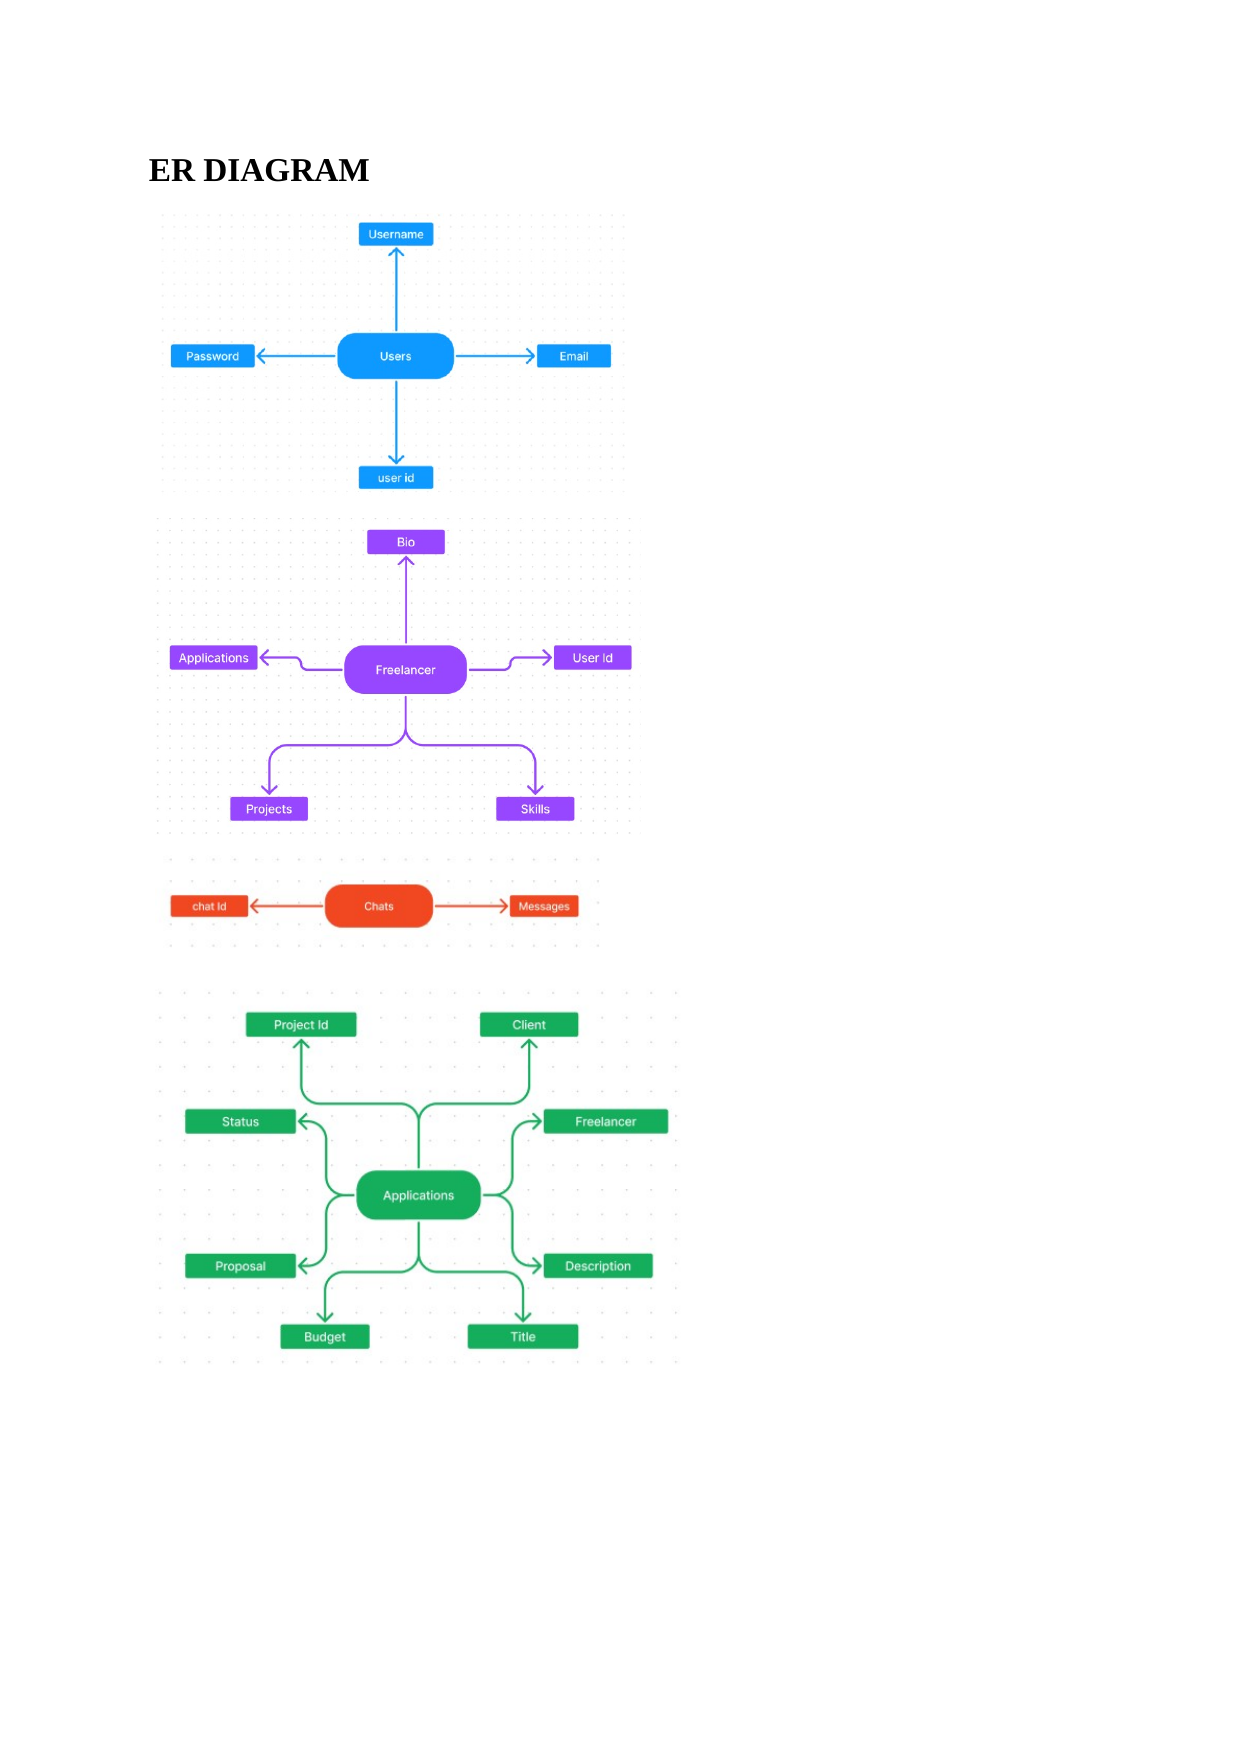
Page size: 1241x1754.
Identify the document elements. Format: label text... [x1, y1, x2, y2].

picture [155, 855, 600, 953]
picture [155, 213, 626, 498]
picture [155, 972, 697, 1378]
picture [155, 518, 641, 835]
subtitle ER DIAGRAM [148, 150, 1097, 188]
